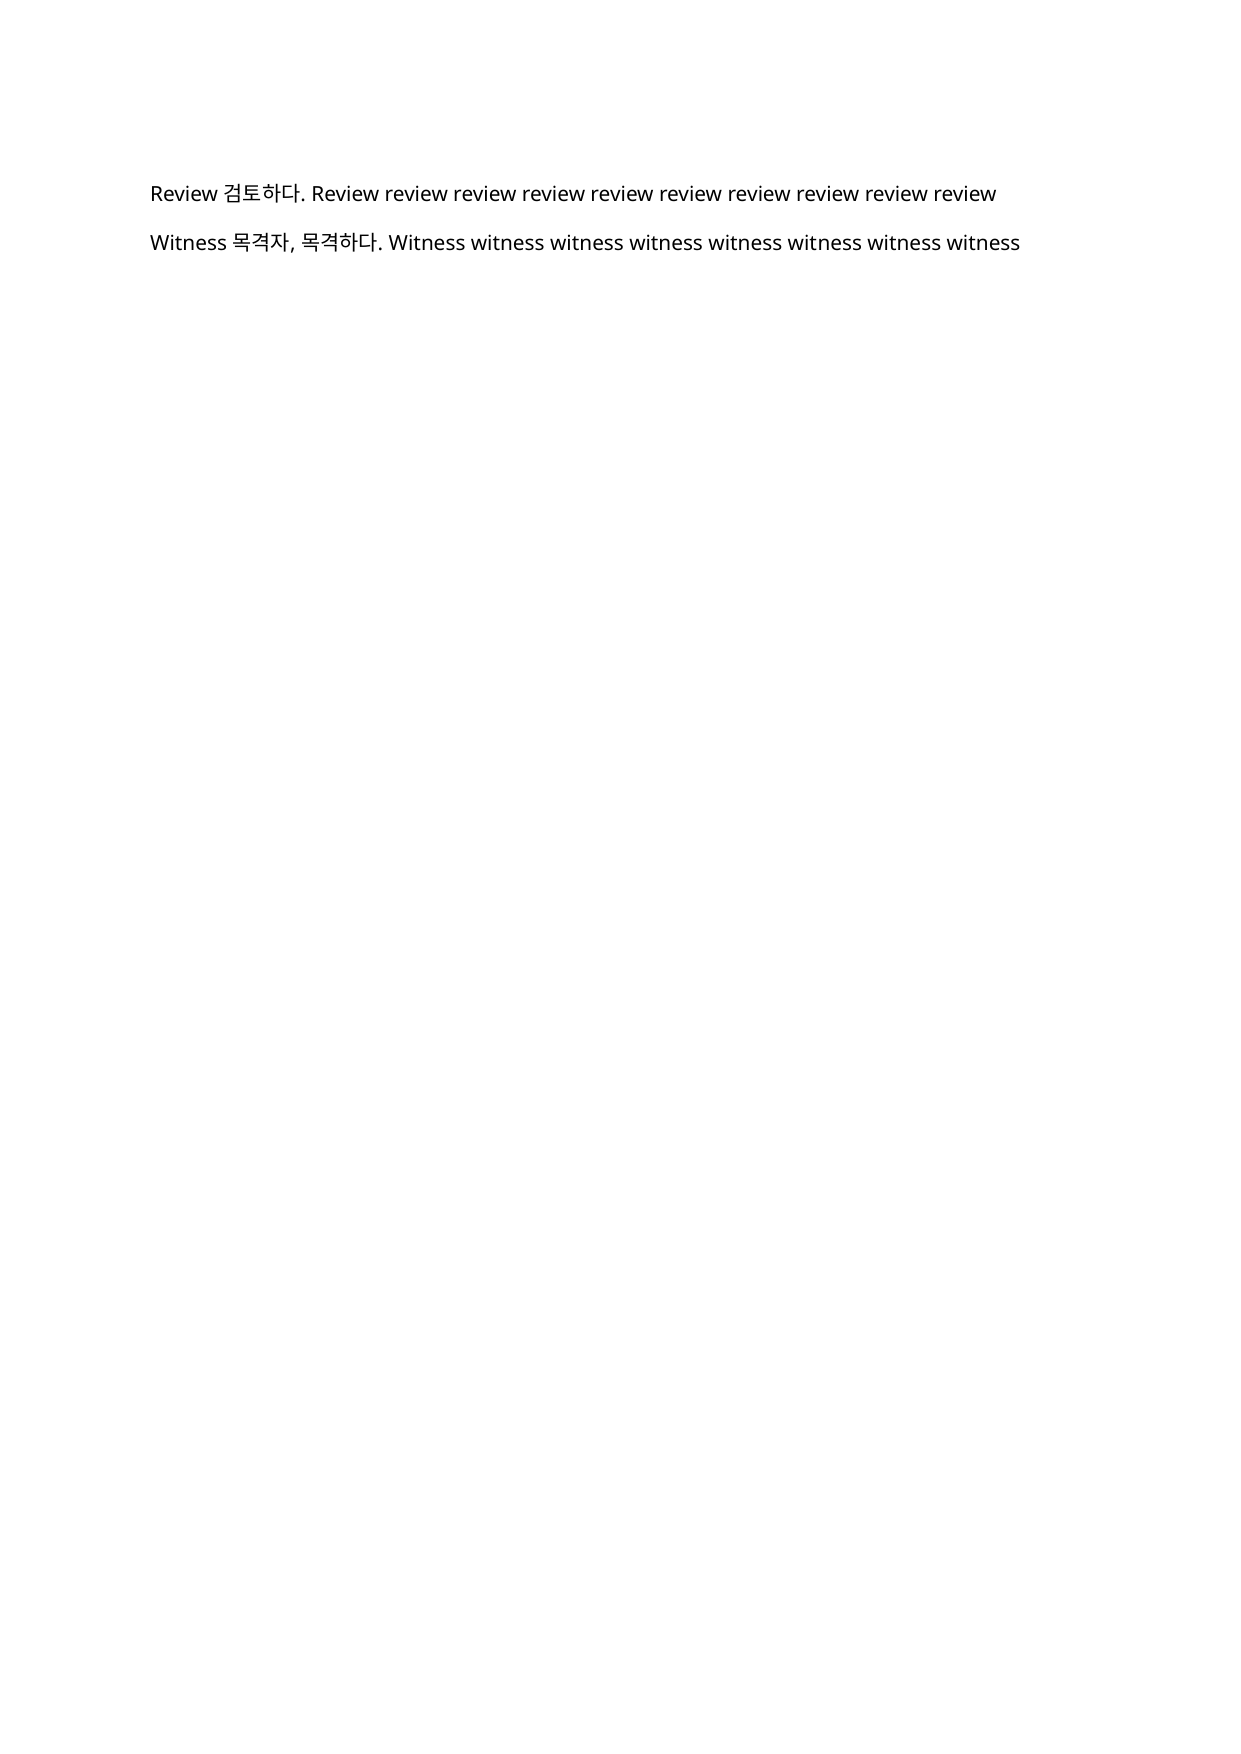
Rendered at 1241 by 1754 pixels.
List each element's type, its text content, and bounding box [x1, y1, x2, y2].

text Review 검토하다. Review review review review review review review review review review [150, 177, 1090, 207]
text Witness 목격자, 목격하다. Witness witness witness witness witness witness witness witness [150, 227, 1090, 257]
